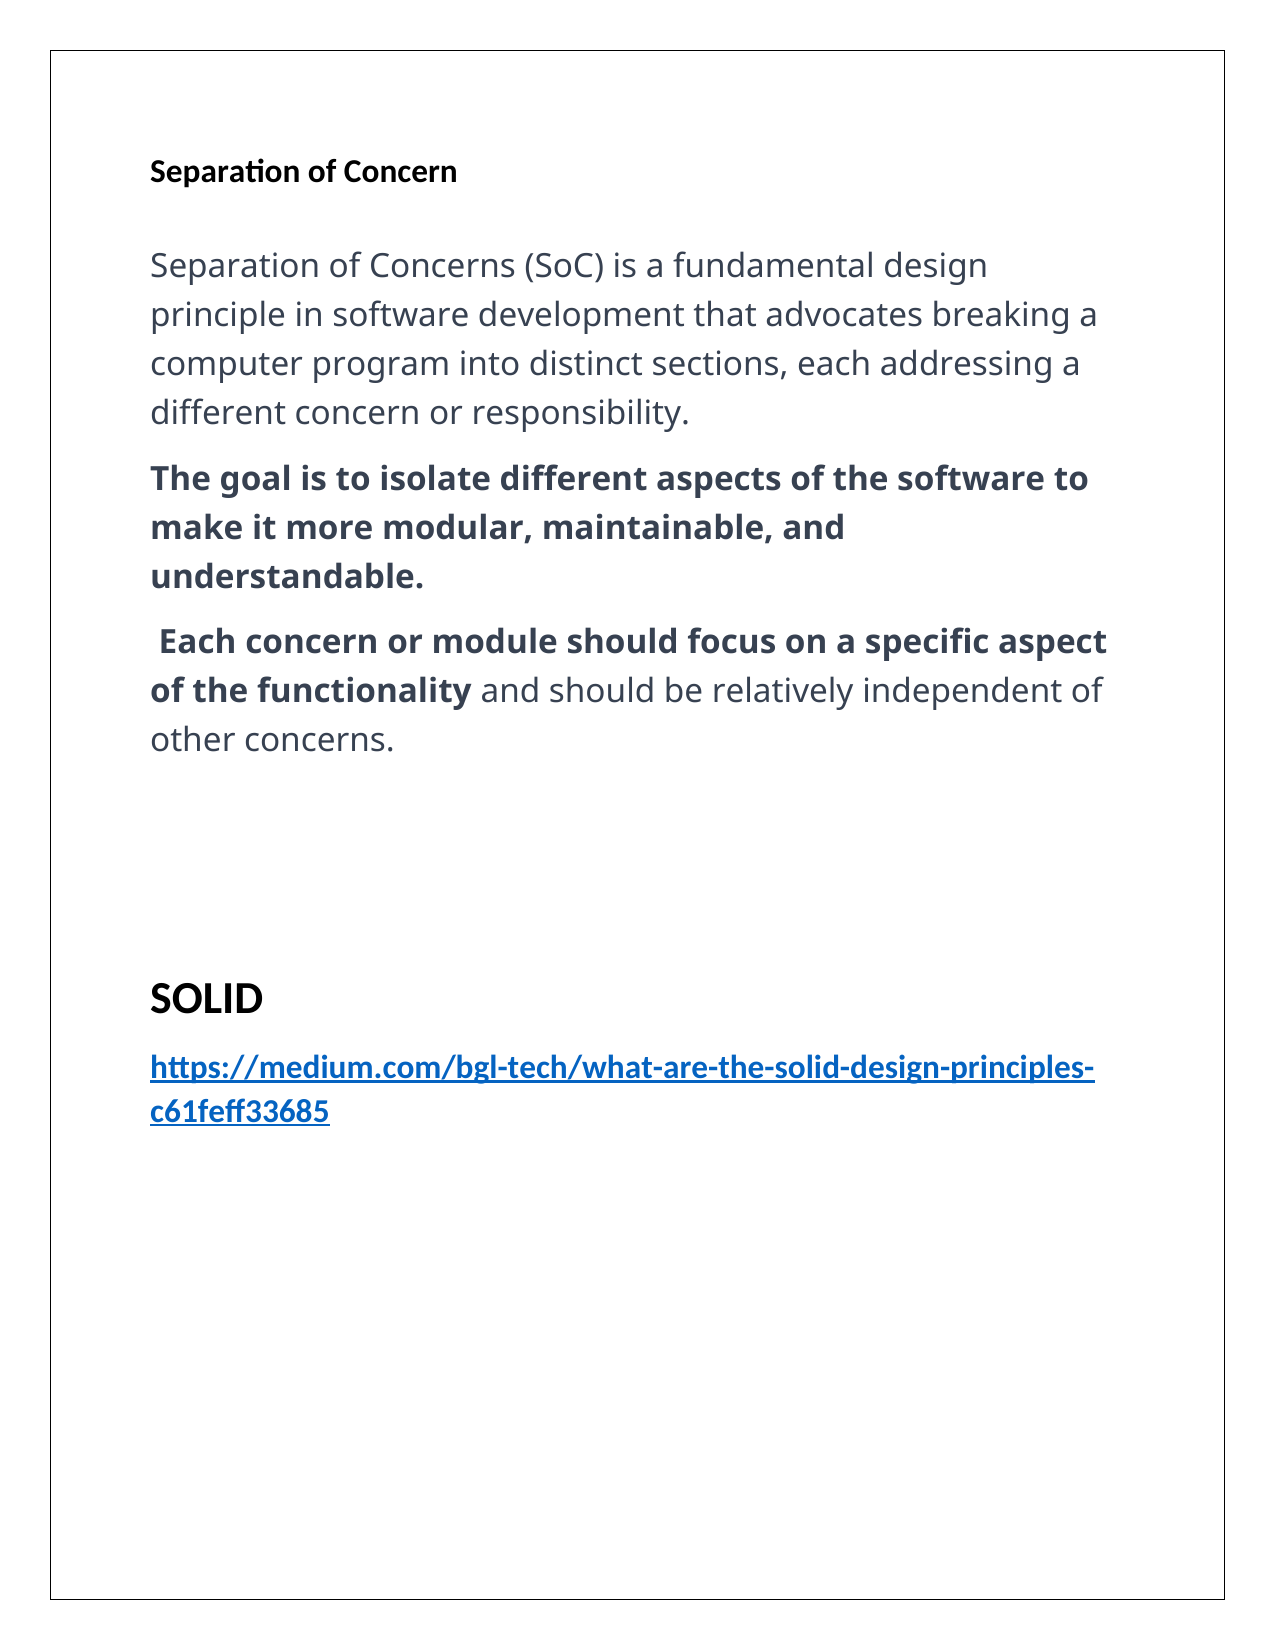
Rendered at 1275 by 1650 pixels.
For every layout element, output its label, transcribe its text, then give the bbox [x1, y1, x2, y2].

text Separation of Concerns (SoC) is a fundamental design principle in software development that advocates breaking a computer program into distinct sections, each addressing a different concern or responsibility. [150, 211, 1125, 434]
text https://medium.com/bgl-tech/what-are-the-solid-design-principles-c61feff33685 [150, 1046, 1125, 1130]
text SOLID [150, 969, 1125, 1024]
text Separation of Concern [150, 150, 1125, 191]
text The goal is to isolate different aspects of the software to make it more modular, maintainable, and understandable. [150, 455, 1125, 598]
text Each concern or module should focus on a specific aspect of the functionality and should be relatively independent of other concerns. [150, 618, 1125, 762]
